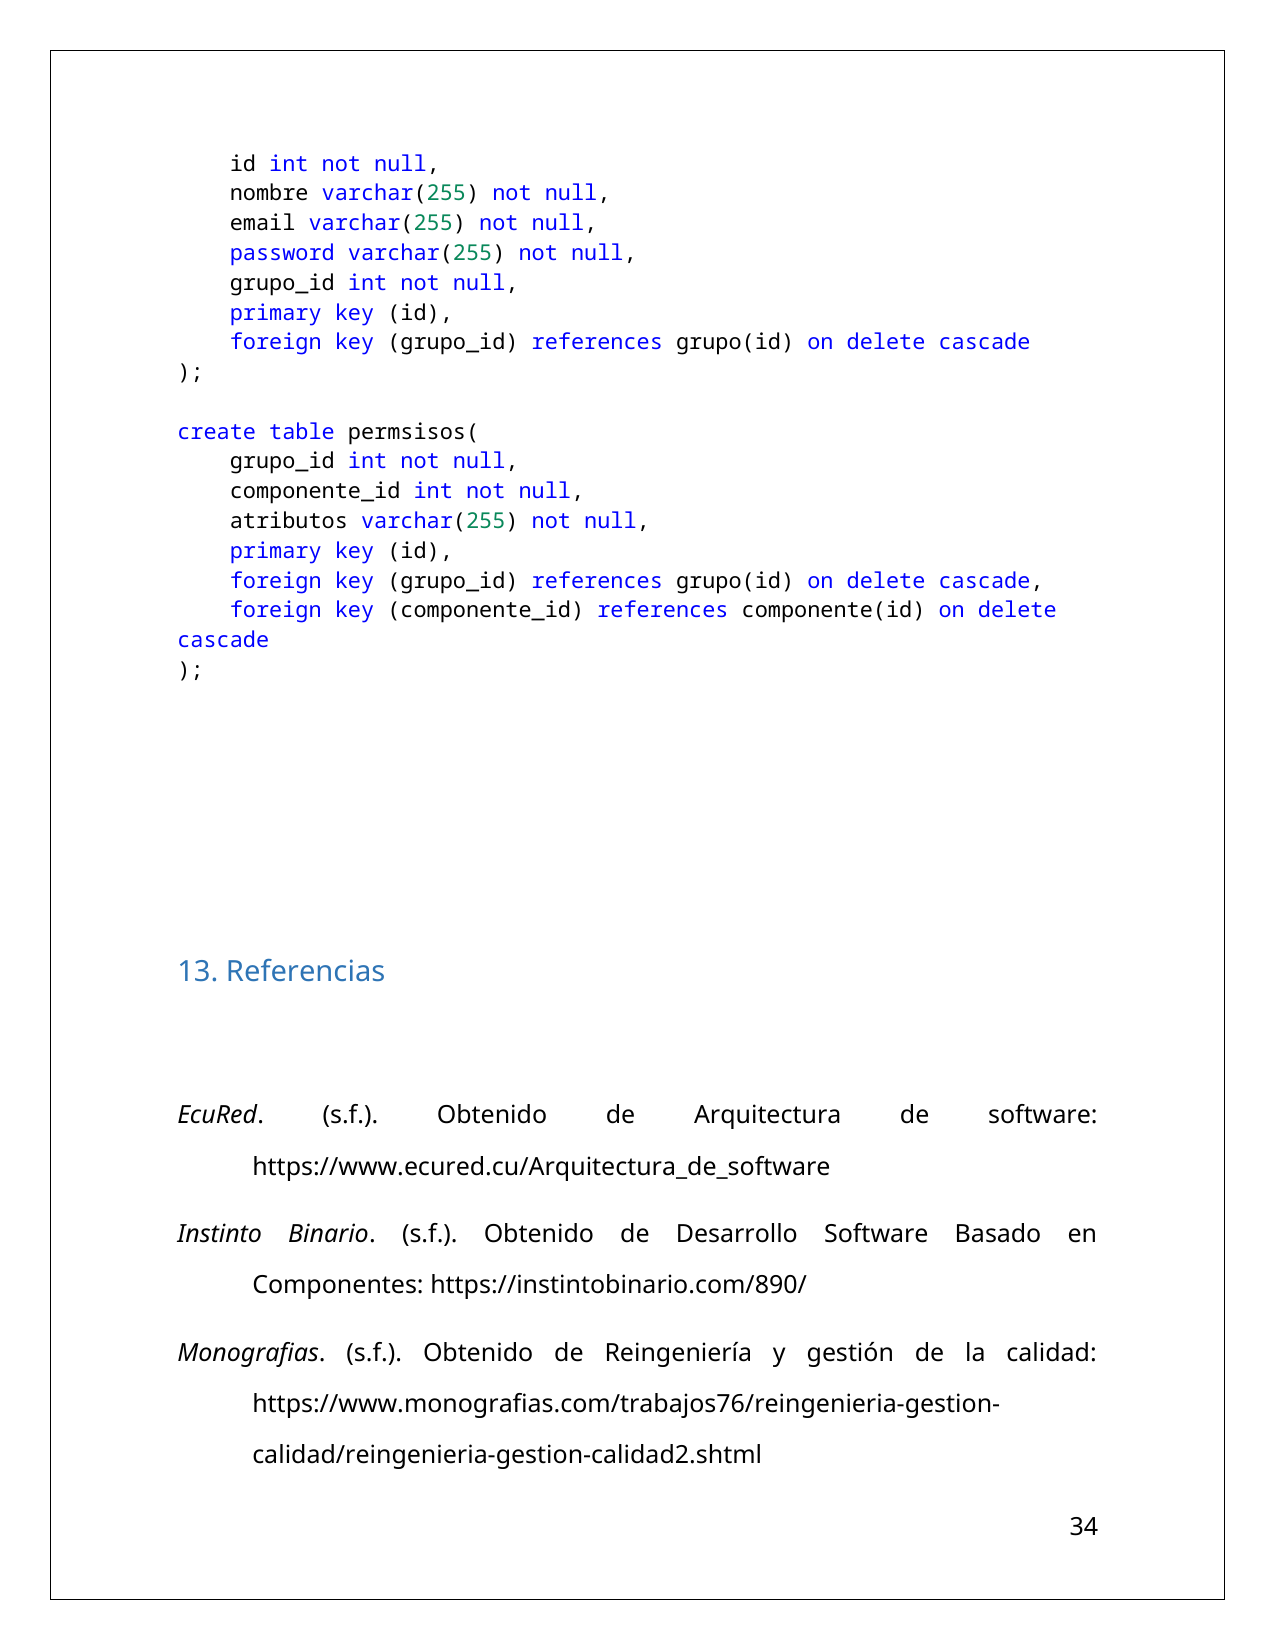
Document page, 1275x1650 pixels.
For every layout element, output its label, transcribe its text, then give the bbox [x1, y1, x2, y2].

text primary key (id), [177, 535, 1098, 564]
text grupo_id int not null, [177, 267, 1098, 296]
text primary key (id), [177, 296, 1098, 326]
text foreign key (grupo_id) references grupo(id) on delete cascade [177, 326, 1098, 356]
text ); [177, 356, 1098, 386]
text email varchar(255) not null, [177, 207, 1098, 237]
text ); [177, 654, 1098, 684]
text foreign key (grupo_id) references grupo(id) on delete cascade, [177, 564, 1098, 594]
text id int not null, [177, 147, 1098, 177]
subtitle 13. Referencias [177, 950, 1098, 990]
text nombre varchar(255) not null, [177, 177, 1098, 207]
text grupo_id int not null, [177, 445, 1098, 475]
text componente_id int not null, [177, 475, 1098, 505]
text password varchar(255) not null, [177, 237, 1098, 267]
text atributos varchar(255) not null, [177, 505, 1098, 535]
text foreign key (componente_id) references componente(id) on delete cascade [177, 594, 1098, 654]
text create table permsisos( [177, 416, 1098, 445]
